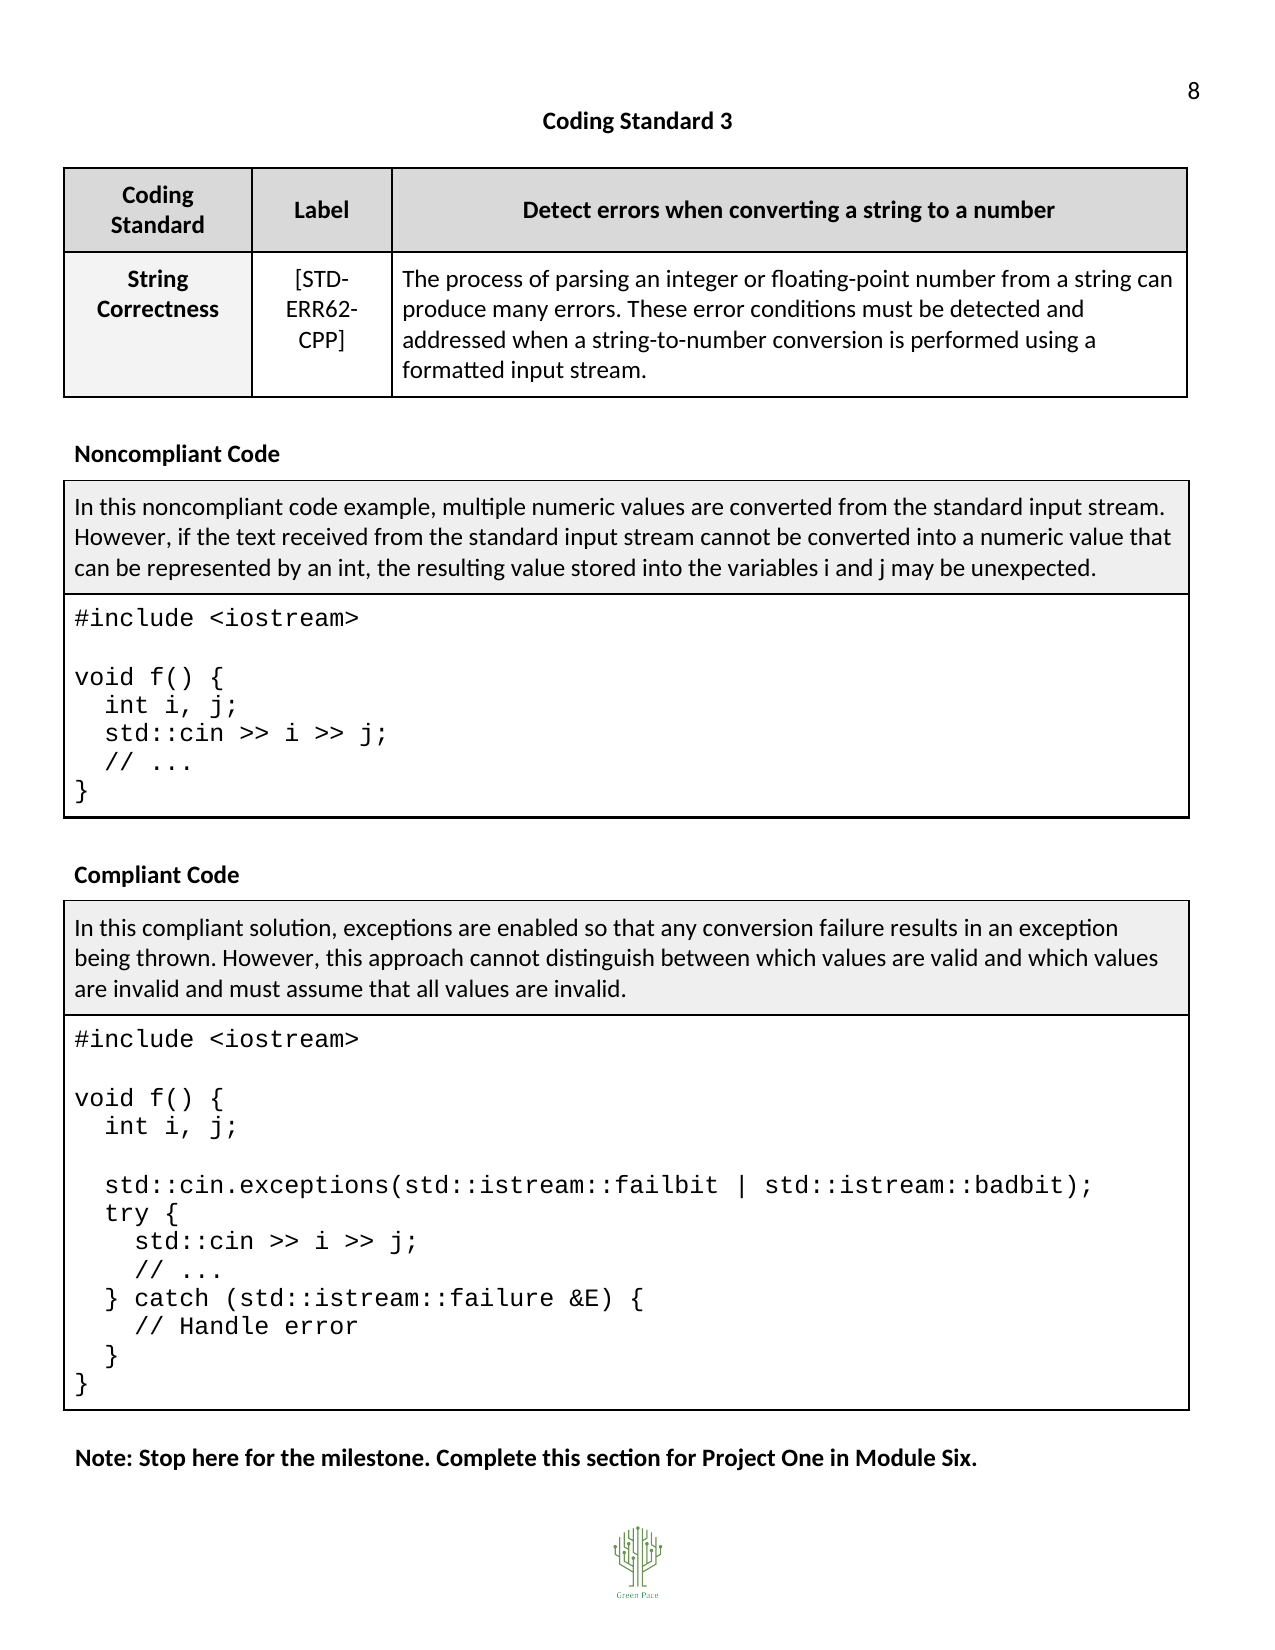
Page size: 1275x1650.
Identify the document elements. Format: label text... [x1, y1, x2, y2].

picture [605, 1521, 670, 1606]
table_cell In this compliant solution, exceptions are enabled so that any conversion failure results in an exception being thrown. However, this approach cannot distinguish between which values are valid and which values are invalid and must assume that all values are invalid. [65, 901, 1188, 1014]
table_cell [STD-ERR62-CPP] [253, 253, 391, 396]
text Note: Stop here for the milestone. Complete this section for Project One in Module Six. [75, 1442, 1200, 1472]
table_header Compliant Code [64, 849, 1189, 900]
subtitle Coding Standard 3 [75, 106, 1200, 136]
table_cell #include <iostream> void f() { int i, j; std::cin.exceptions(std::istream::failbit | std::istream::badbit); try { std::cin >> i >> j; // ... } catch (std::istream::failure &E) { // Handle error } } [65, 1016, 1188, 1409]
table_cell The process of parsing an integer or floating-point number from a string can produce many errors. These error conditions must be detected and addressed when a string-to-number conversion is performed using a formatted input stream. [393, 253, 1186, 396]
table_header Label [253, 169, 391, 251]
table_cell String Correctness [65, 253, 251, 396]
table_cell In this noncompliant code example, multiple numeric values are converted from the standard input stream. However, if the text received from the standard input stream cannot be converted into a numeric value that can be represented by an int, the resulting value stored into the variables i and j may be unexpected. [65, 481, 1188, 593]
table_cell #include <iostream> void f() { int i, j; std::cin >> i >> j; // ... } [65, 595, 1188, 816]
table_header Coding Standard [65, 169, 251, 251]
table_header Noncompliant Code [64, 428, 1189, 479]
table_header Detect errors when converting a string to a number [393, 169, 1186, 251]
